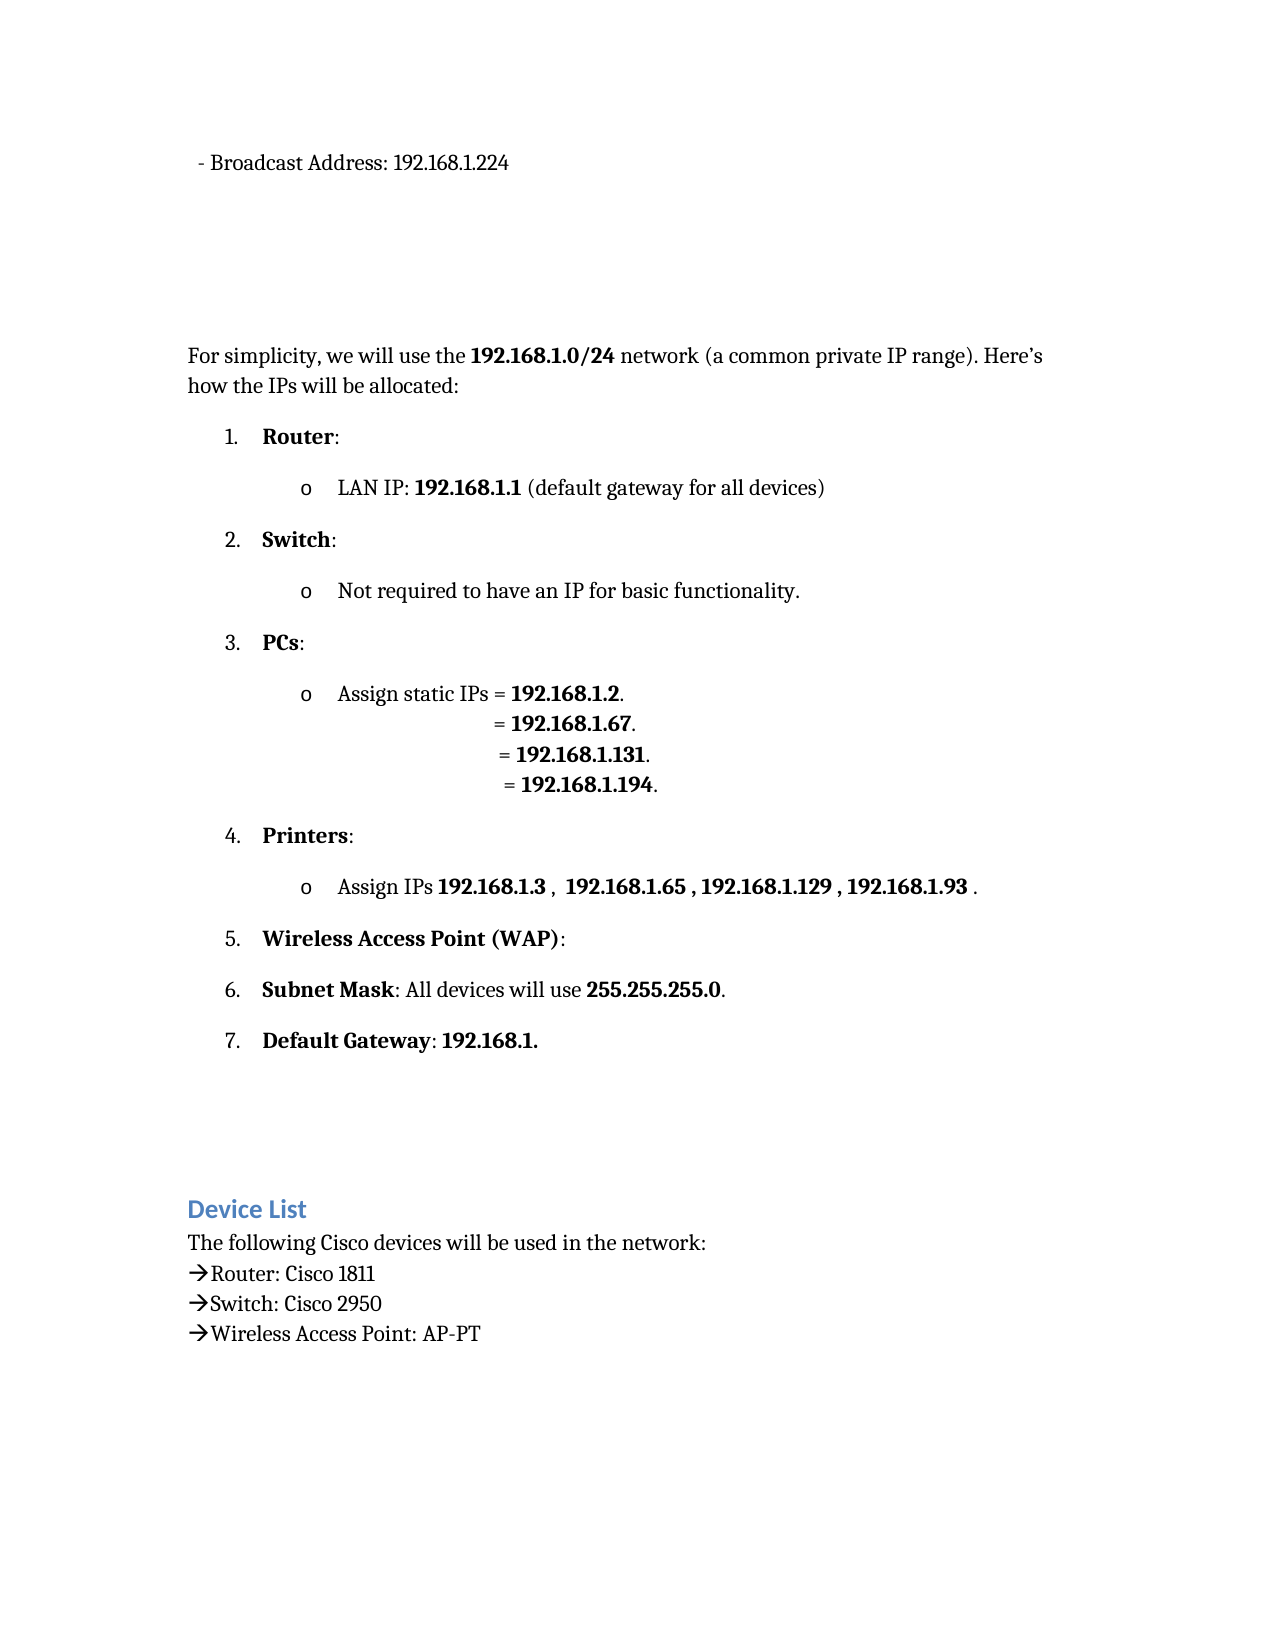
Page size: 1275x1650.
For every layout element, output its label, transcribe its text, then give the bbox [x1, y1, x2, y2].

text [187, 150, 1087, 207]
text For simplicity, we will use the 192.168.1.0/24 network (a common private IP range). Here’s how the IPs will be allocated: [187, 343, 1087, 399]
list Router: [225, 424, 1087, 450]
list Assign IPs 192.168.1.3 , 192.168.1.65 , 192.168.1.129 , 192.168.1.93 . [300, 874, 1087, 901]
list Subnet Mask: All devices will use 255.255.255.0. [225, 976, 1087, 1003]
subtitle Device List [187, 1078, 1087, 1225]
list LAN IP: 192.168.1.1 (default gateway for all devices) [300, 475, 1087, 502]
list Default Gateway: 192.168.1. [225, 1027, 1087, 1054]
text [187, 1230, 1087, 1498]
list Switch: [225, 527, 1087, 553]
list Assign static IPs = 192.168.1.2. = 192.168.1.67. = 192.168.1.131. = 192.168.1.194. [300, 680, 1087, 798]
list Wireless Access Point (WAP): [225, 925, 1087, 952]
list PCs: [225, 629, 1087, 656]
list Printers: [225, 823, 1087, 849]
list Not required to have an IP for basic functionality. [300, 578, 1087, 604]
